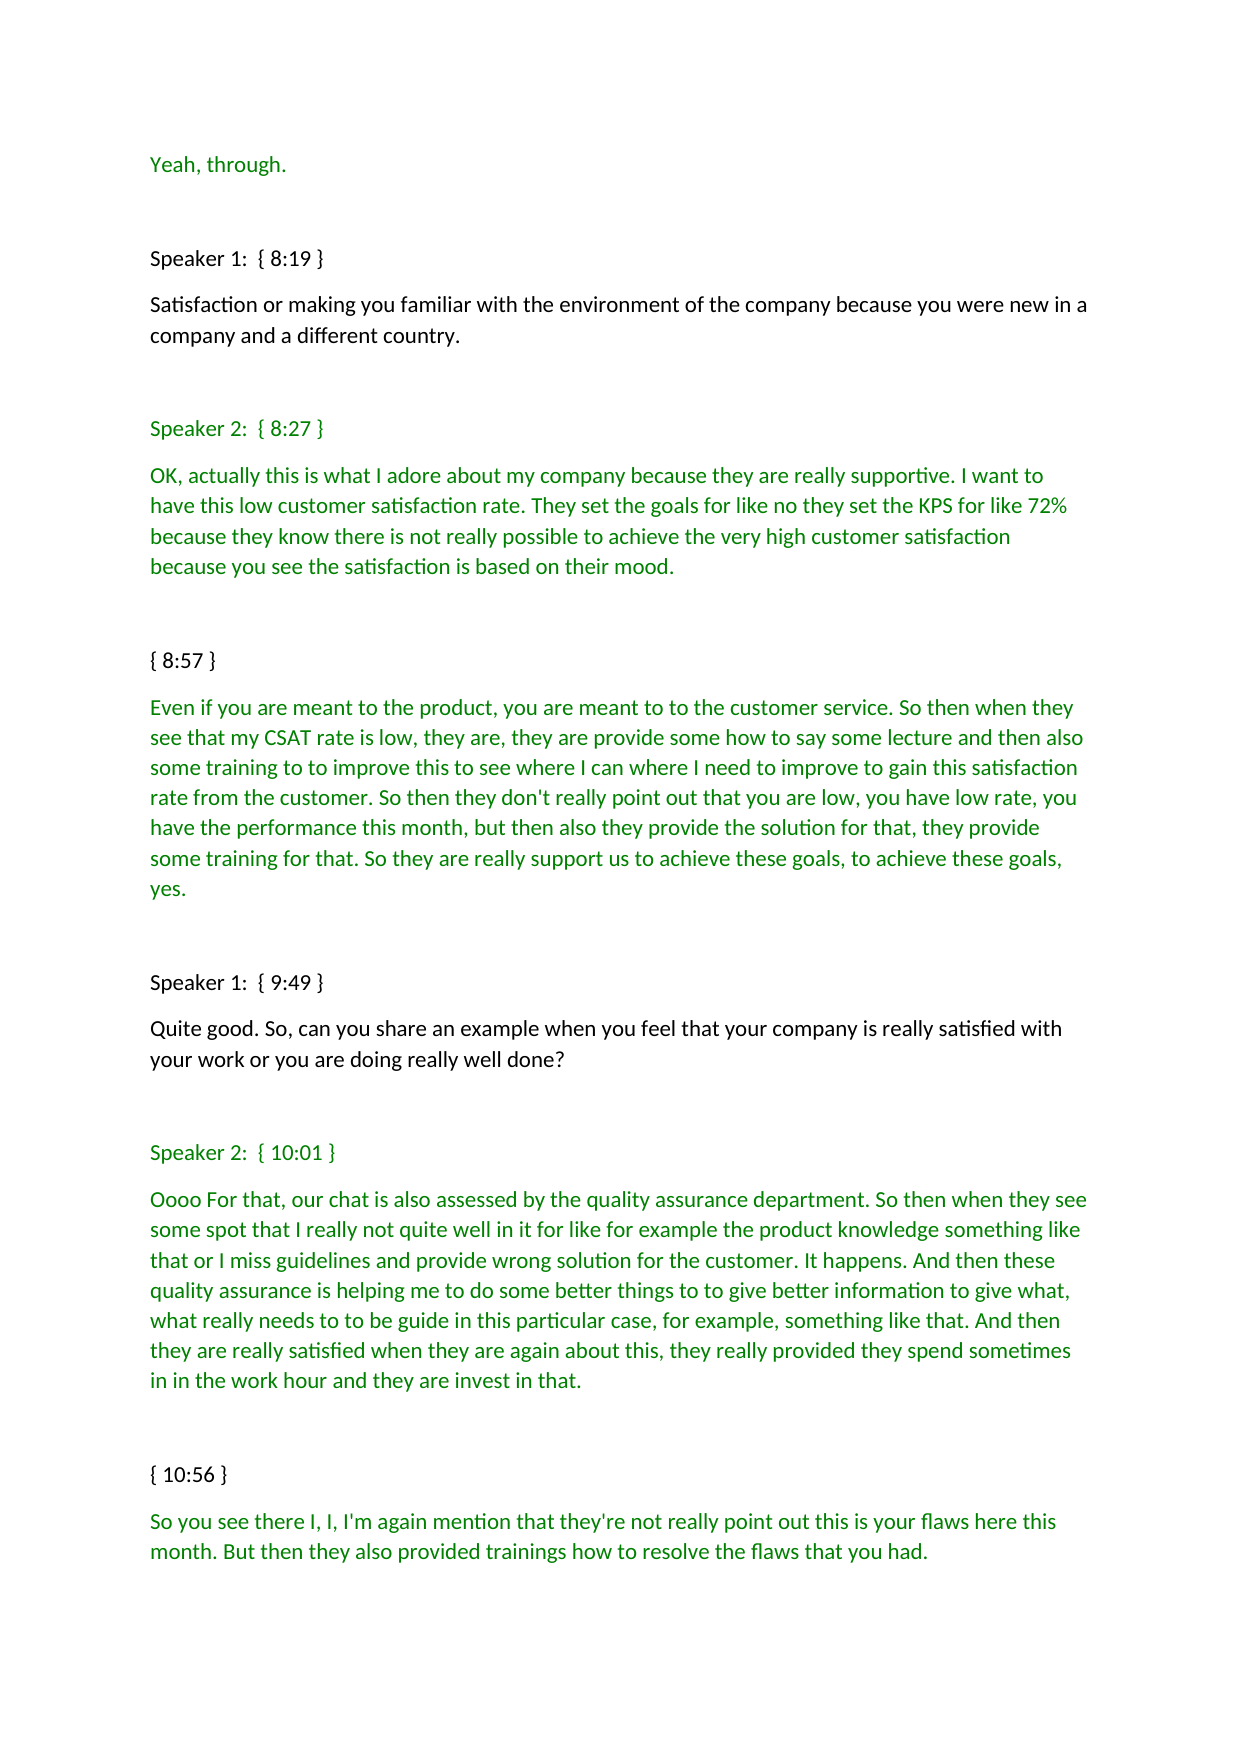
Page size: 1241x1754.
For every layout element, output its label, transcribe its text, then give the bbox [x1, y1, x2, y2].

text Satisfaction or making you familiar with the environment of the company because you were new in a company and a different country. [150, 291, 1090, 349]
text Oooo For that, our chat is also assessed by the quality assurance department. So then when they see some spot that I really not quite well in it for like for example the product knowledge something like that or I miss guidelines and provide wrong solution for the customer. It happens. And then these quality assurance is helping me to do some better things to to give better information to give what, what really needs to to be guide in this particular case, for example, something like that. And then they are really satisfied when they are again about this, they really provided they spend sometimes in in the work hour and they are invest in that. [150, 1185, 1090, 1395]
text { 10:56 } [150, 1460, 1090, 1488]
text Speaker 2: { 10:01 } [150, 1138, 1090, 1167]
text Quite good. So, can you share an example when you feel that your company is really satisfied with your work or you are doing really well done? [150, 1014, 1090, 1073]
text { 8:57 } [150, 646, 1090, 674]
text Speaker 1: { 8:19 } [150, 244, 1090, 272]
text Speaker 2: { 8:27 } [150, 414, 1090, 443]
text Even if you are meant to the product, you are meant to to the customer service. So then when they see that my CSAT rate is low, they are, they are provide some how to say some lecture and then also some training to to improve this to see where I can where I need to improve to gain this satisfaction rate from the customer. So then they don't really point out that you are low, you have low rate, you have the performance this month, but then also they provide the solution for that, they provide some training for that. So they are really support us to achieve these goals, to achieve these goals, yes. [150, 693, 1090, 902]
text OK, actually this is what I adore about my company because they are really supportive. I want to have this low customer satisfaction rate. They set the goals for like no they set the KPS for like 72% because they know there is not really possible to achieve the very high customer satisfaction because you see the satisfaction is based on their mood. [150, 461, 1090, 580]
text So you see there I, I, I'm again mention that they're not really point out this is your flaws here this month. But then they also provided trainings how to resolve the flaws that you had. [150, 1507, 1090, 1566]
text Yeah, through. [150, 150, 1090, 178]
text Speaker 1: { 9:49 } [150, 968, 1090, 996]
